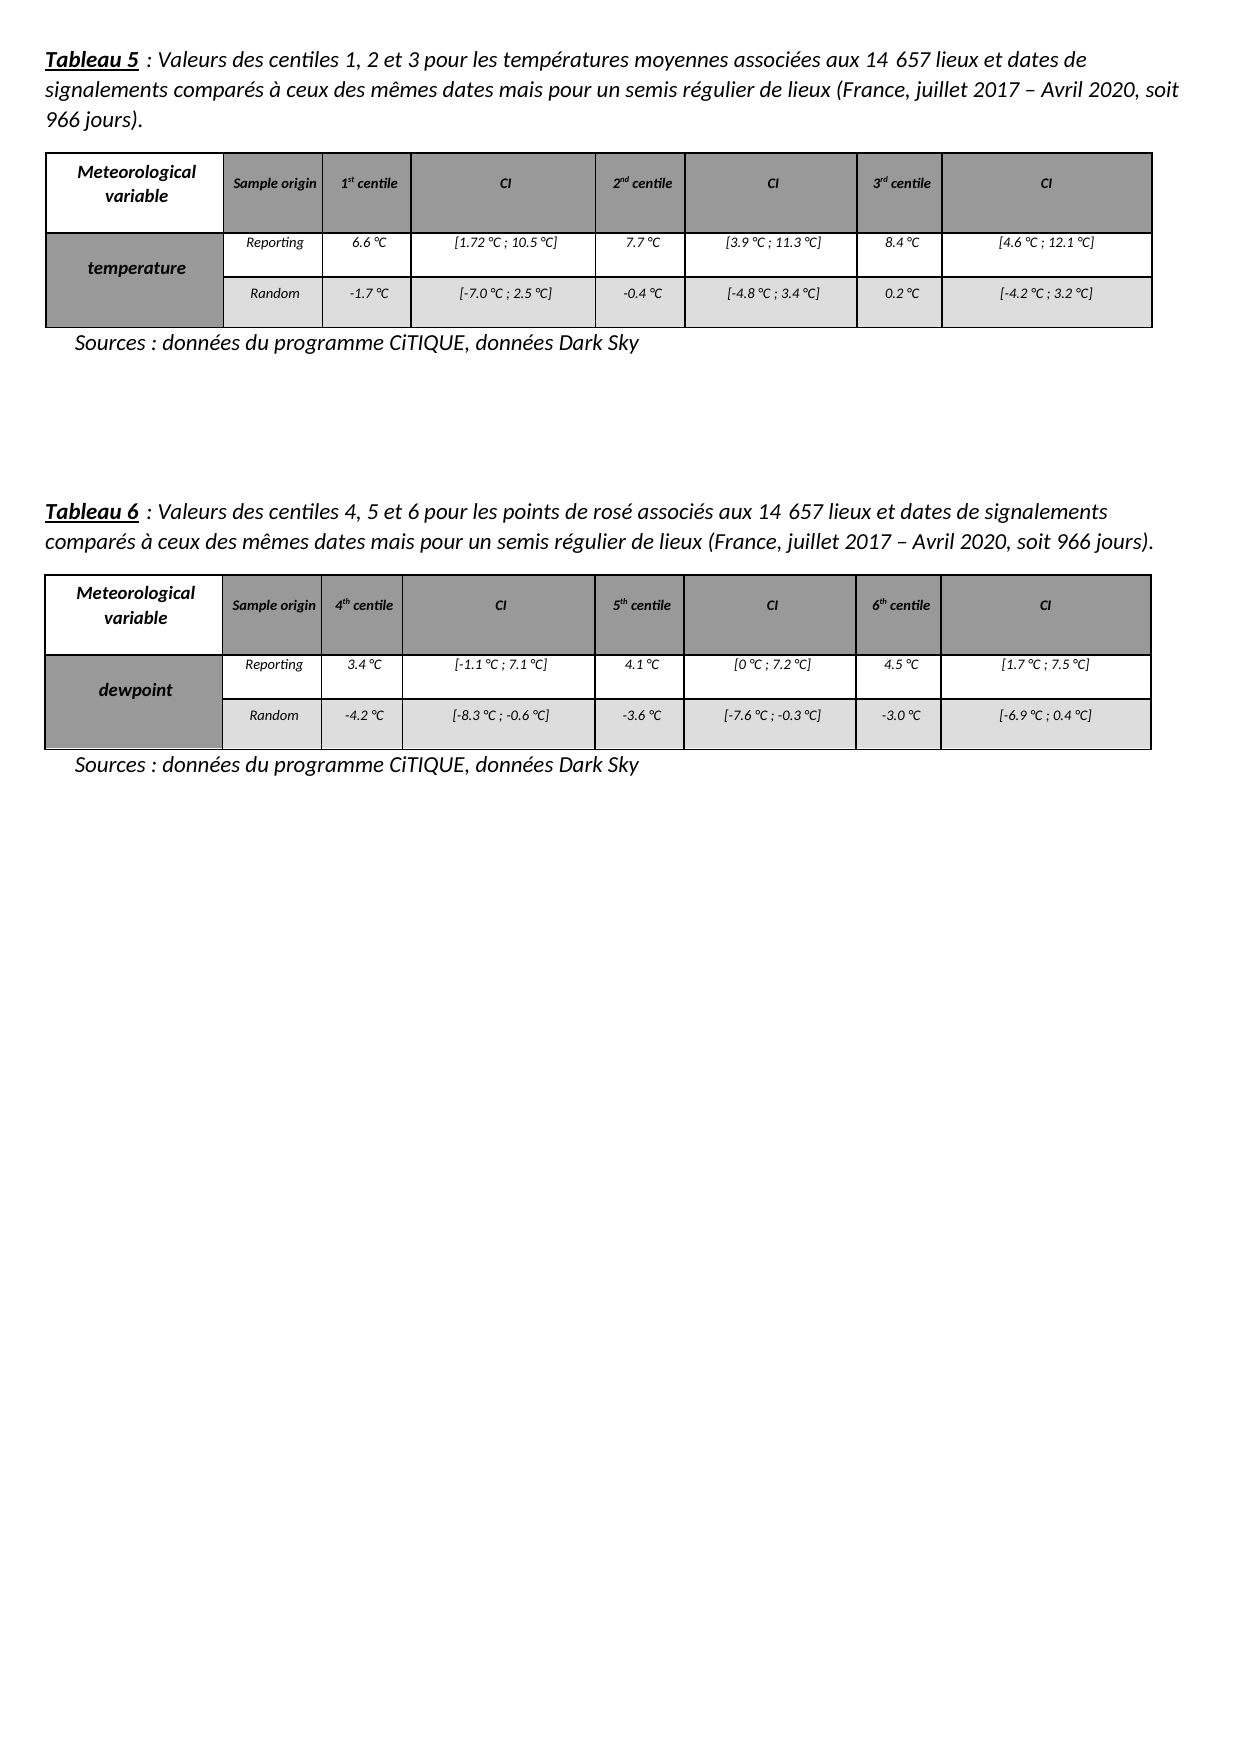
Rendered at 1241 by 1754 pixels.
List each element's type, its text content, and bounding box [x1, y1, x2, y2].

table_cell -4.2 °C [322, 700, 402, 748]
table_header 4th centile [322, 576, 402, 654]
table_header CI [403, 576, 594, 654]
table_cell 4.5 °C [857, 656, 940, 698]
table_header 2nd centile [596, 154, 684, 232]
table_cell [1.72 °C ; 10.5 °C] [412, 234, 595, 276]
table_header CI [685, 576, 855, 654]
table_cell temperature [47, 234, 223, 327]
table_header CI [686, 154, 856, 232]
table_cell Reporting [223, 656, 321, 698]
table_cell [-7.0 °C ; 2.5 °C] [412, 278, 595, 327]
table_cell [0 °C ; 7.2 °C] [685, 656, 855, 698]
table_header Sample origin [224, 154, 322, 232]
table_cell [-7.6 °C ; -0.3 °C] [685, 700, 855, 748]
table_cell Random [223, 700, 321, 748]
text Sources : données du programme CiTIQUE, données Dark Sky [45, 328, 1195, 356]
table_cell 8.4 °C [858, 234, 941, 276]
table_header CI [943, 154, 1151, 232]
table_header Sample origin [223, 576, 321, 654]
table_cell dewpoint [46, 656, 222, 748]
table_cell [3.9 °C ; 11.3 °C] [686, 234, 856, 276]
table_cell [-8.3 °C ; -0.6 °C] [403, 700, 594, 748]
table_header Meteorological variable [46, 576, 222, 654]
table_cell [4.6 °C ; 12.1 °C] [943, 234, 1151, 276]
table_cell -3.0 °C [857, 700, 940, 748]
table_cell [-1.1 °C ; 7.1 °C] [403, 656, 594, 698]
text Tableau 6 : Valeurs des centiles 4, 5 et 6 pour les points de rosé associés aux 14 657 lieux et dates de signalements comparés à ceux des mêmes dates mais pour un semis régulier de lieux (France, juillet 2017 – Avril 2020, soit 966 jours). [45, 497, 1195, 555]
table_cell -3.6 °C [596, 700, 683, 748]
table_cell 0.2 °C [858, 278, 941, 327]
text Sources : données du programme CiTIQUE, données Dark Sky [45, 750, 1195, 778]
table_header Meteorological variable [47, 154, 223, 232]
table_header CI [412, 154, 595, 232]
table_header 3rd centile [858, 154, 941, 232]
table_cell 3.4 °C [322, 656, 402, 698]
table_cell 7.7 °C [596, 234, 684, 276]
table_header CI [942, 576, 1150, 654]
table_cell [-4.2 °C ; 3.2 °C] [943, 278, 1151, 327]
table_cell [-6.9 °C ; 0.4 °C] [942, 700, 1150, 748]
table_cell -0.4 °C [596, 278, 684, 327]
table_cell [-4.8 °C ; 3.4 °C] [686, 278, 856, 327]
text Tableau 5 : Valeurs des centiles 1, 2 et 3 pour les températures moyennes associées aux 14 657 lieux et dates de signalements comparés à ceux des mêmes dates mais pour un semis régulier de lieux (France, juillet 2017 – Avril 2020, soit 966 jours). [45, 45, 1195, 133]
table_header 1st centile [323, 154, 410, 232]
table_cell [1.7 °C ; 7.5 °C] [942, 656, 1150, 698]
table_cell -1.7 °C [323, 278, 410, 327]
table_header 6th centile [857, 576, 940, 654]
table_cell 4.1 °C [596, 656, 683, 698]
table_cell 6.6 °C [323, 234, 410, 276]
table_cell Random [224, 278, 322, 327]
table_header 5th centile [596, 576, 683, 654]
table_cell Reporting [224, 234, 322, 276]
